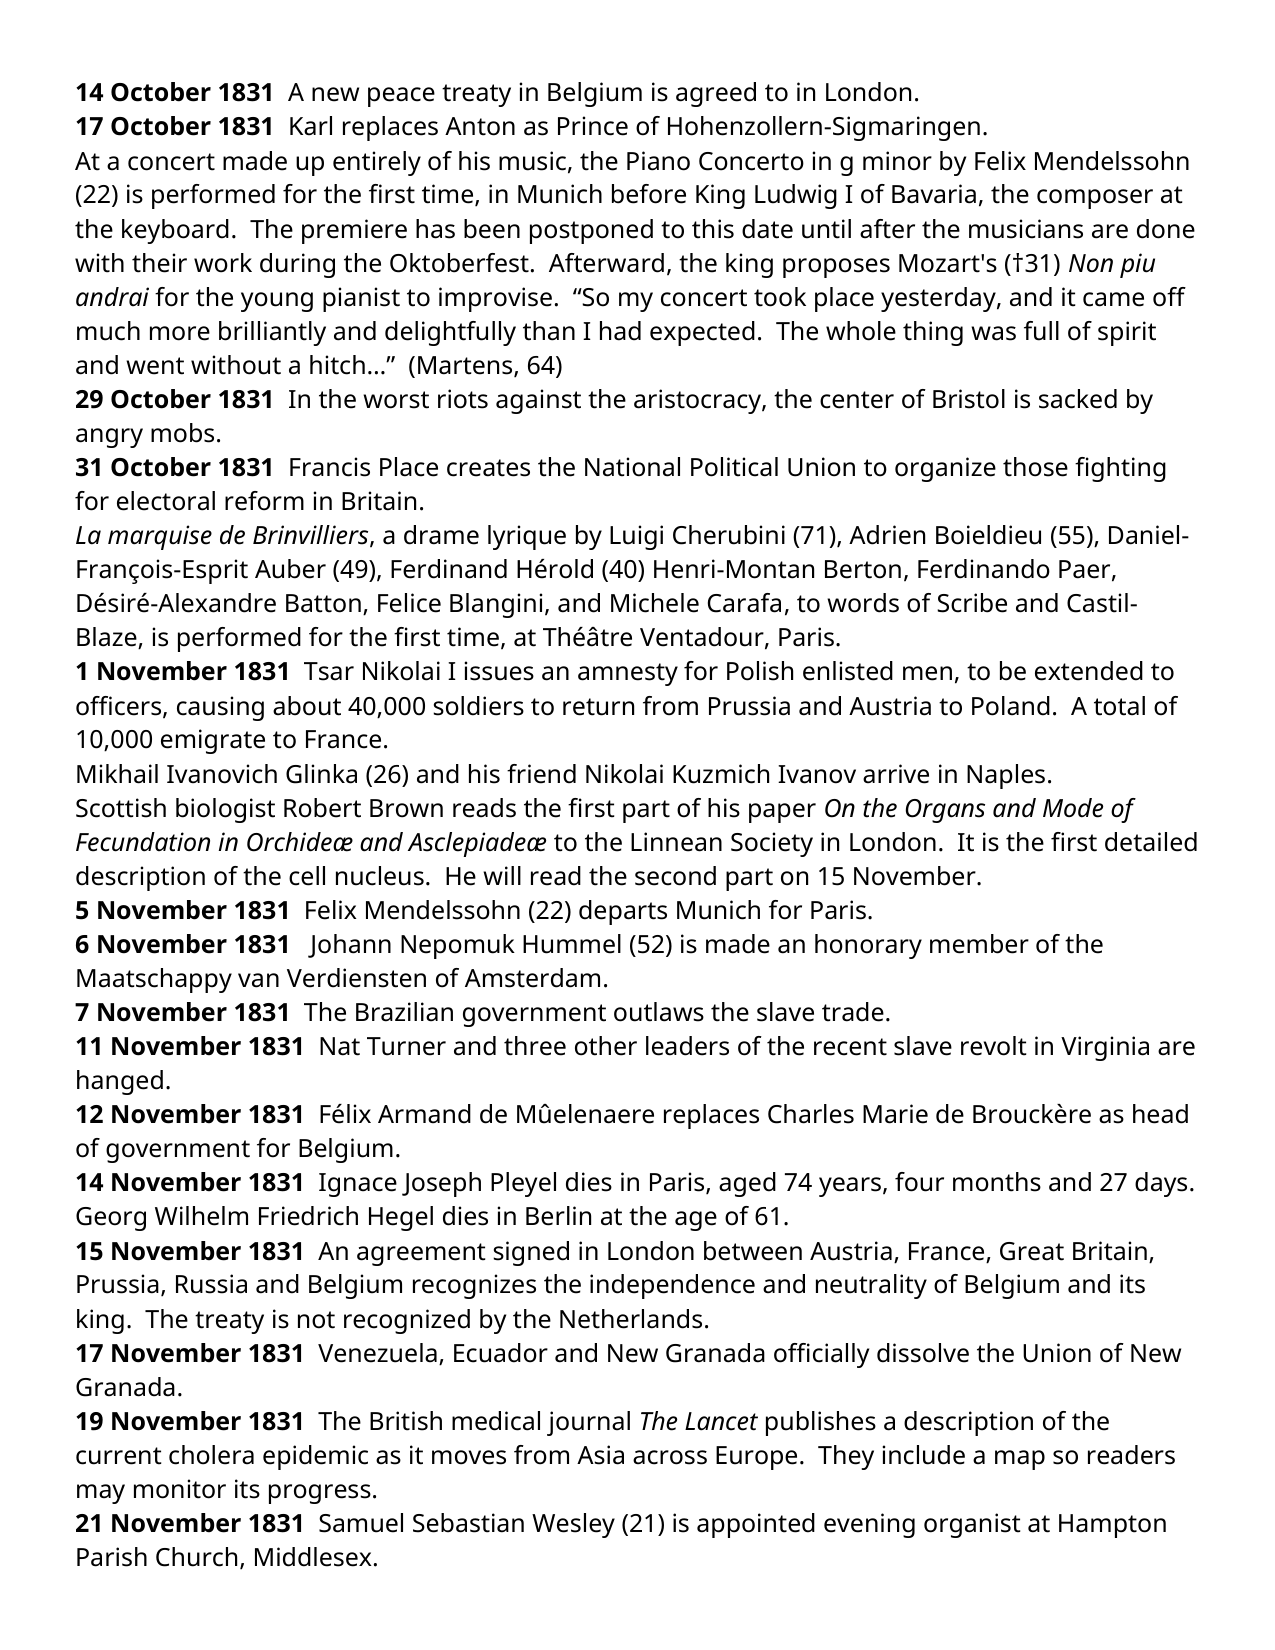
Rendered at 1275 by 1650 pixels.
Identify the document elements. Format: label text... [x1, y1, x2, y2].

text Scottish biologist Robert Brown reads the first part of his paper On the Organs and Mode of Fecundation in Orchideæ and Asclepiadeæ to the Linnean Society in London. It is the first detailed description of the cell nucleus. He will read the second part on 15 November. [75, 790, 1200, 892]
text 29 October 1831 In the worst riots against the aristocracy, the center of Bristol is sacked by angry mobs. [75, 382, 1200, 450]
text 11 November 1831 Nat Turner and three other leaders of the recent slave revolt in Virginia are hanged. [75, 1029, 1200, 1097]
text 14 October 1831 A new peace treaty in Belgium is agreed to in London. [75, 75, 1200, 109]
text 7 November 1831 The Brazilian government outlaws the slave trade. [75, 995, 1200, 1029]
text La marquise de Brinvilliers, a drame lyrique by Luigi Cherubini (71), Adrien Boieldieu (55), Daniel-François-Esprit Auber (49), Ferdinand Hérold (40) Henri-Montan Berton, Ferdinando Paer, Désiré-Alexandre Batton, Felice Blangini, and Michele Carafa, to words of Scribe and Castil-Blaze, is performed for the first time, at Théâtre Ventadour, Paris. [75, 518, 1200, 654]
text 12 November 1831 Félix Armand de Mûelenaere replaces Charles Marie de Brouckère as head of government for Belgium. [75, 1097, 1200, 1165]
text 15 November 1831 An agreement signed in London between Austria, France, Great Britain, Prussia, Russia and Belgium recognizes the independence and neutrality of Belgium and its king. The treaty is not recognized by the Netherlands. [75, 1233, 1200, 1335]
text 6 November 1831 Johann Nepomuk Hummel (52) is made an honorary member of the Maatschappy van Verdiensten of Amsterdam. [75, 927, 1200, 995]
text 17 November 1831 Venezuela, Ecuador and New Granada officially dissolve the Union of New Granada. [75, 1335, 1200, 1403]
text 5 November 1831 Felix Mendelssohn (22) departs Munich for Paris. [75, 892, 1200, 927]
text At a concert made up entirely of his music, the Piano Concerto in g minor by Felix Mendelssohn (22) is performed for the first time, in Munich before King Ludwig I of Bavaria, the composer at the keyboard. The premiere has been postponed to this date until after the musicians are done with their work during the Oktoberfest. Afterward, the king proposes Mozart's (†31) Non piu andrai for the young pianist to improvise. “So my concert took place yesterday, and it came off much more brilliantly and delightfully than I had expected. The whole thing was full of spirit and went without a hitch…” (Martens, 64) [75, 143, 1200, 382]
text Georg Wilhelm Friedrich Hegel dies in Berlin at the age of 61. [75, 1199, 1200, 1233]
text Mikhail Ivanovich Glinka (26) and his friend Nikolai Kuzmich Ivanov arrive in Naples. [75, 756, 1200, 790]
text 14 November 1831 Ignace Joseph Pleyel dies in Paris, aged 74 years, four months and 27 days. [75, 1165, 1200, 1199]
text 1 November 1831 Tsar Nikolai I issues an amnesty for Polish enlisted men, to be extended to officers, causing about 40,000 soldiers to return from Prussia and Austria to Poland. A total of 10,000 emigrate to France. [75, 654, 1200, 756]
text 21 November 1831 Samuel Sebastian Wesley (21) is appointed evening organist at Hampton Parish Church, Middlesex. [75, 1506, 1200, 1574]
text 17 October 1831 Karl replaces Anton as Prince of Hohenzollern-Sigmaringen. [75, 109, 1200, 143]
text 31 October 1831 Francis Place creates the National Political Union to organize those fighting for electoral reform in Britain. [75, 450, 1200, 518]
